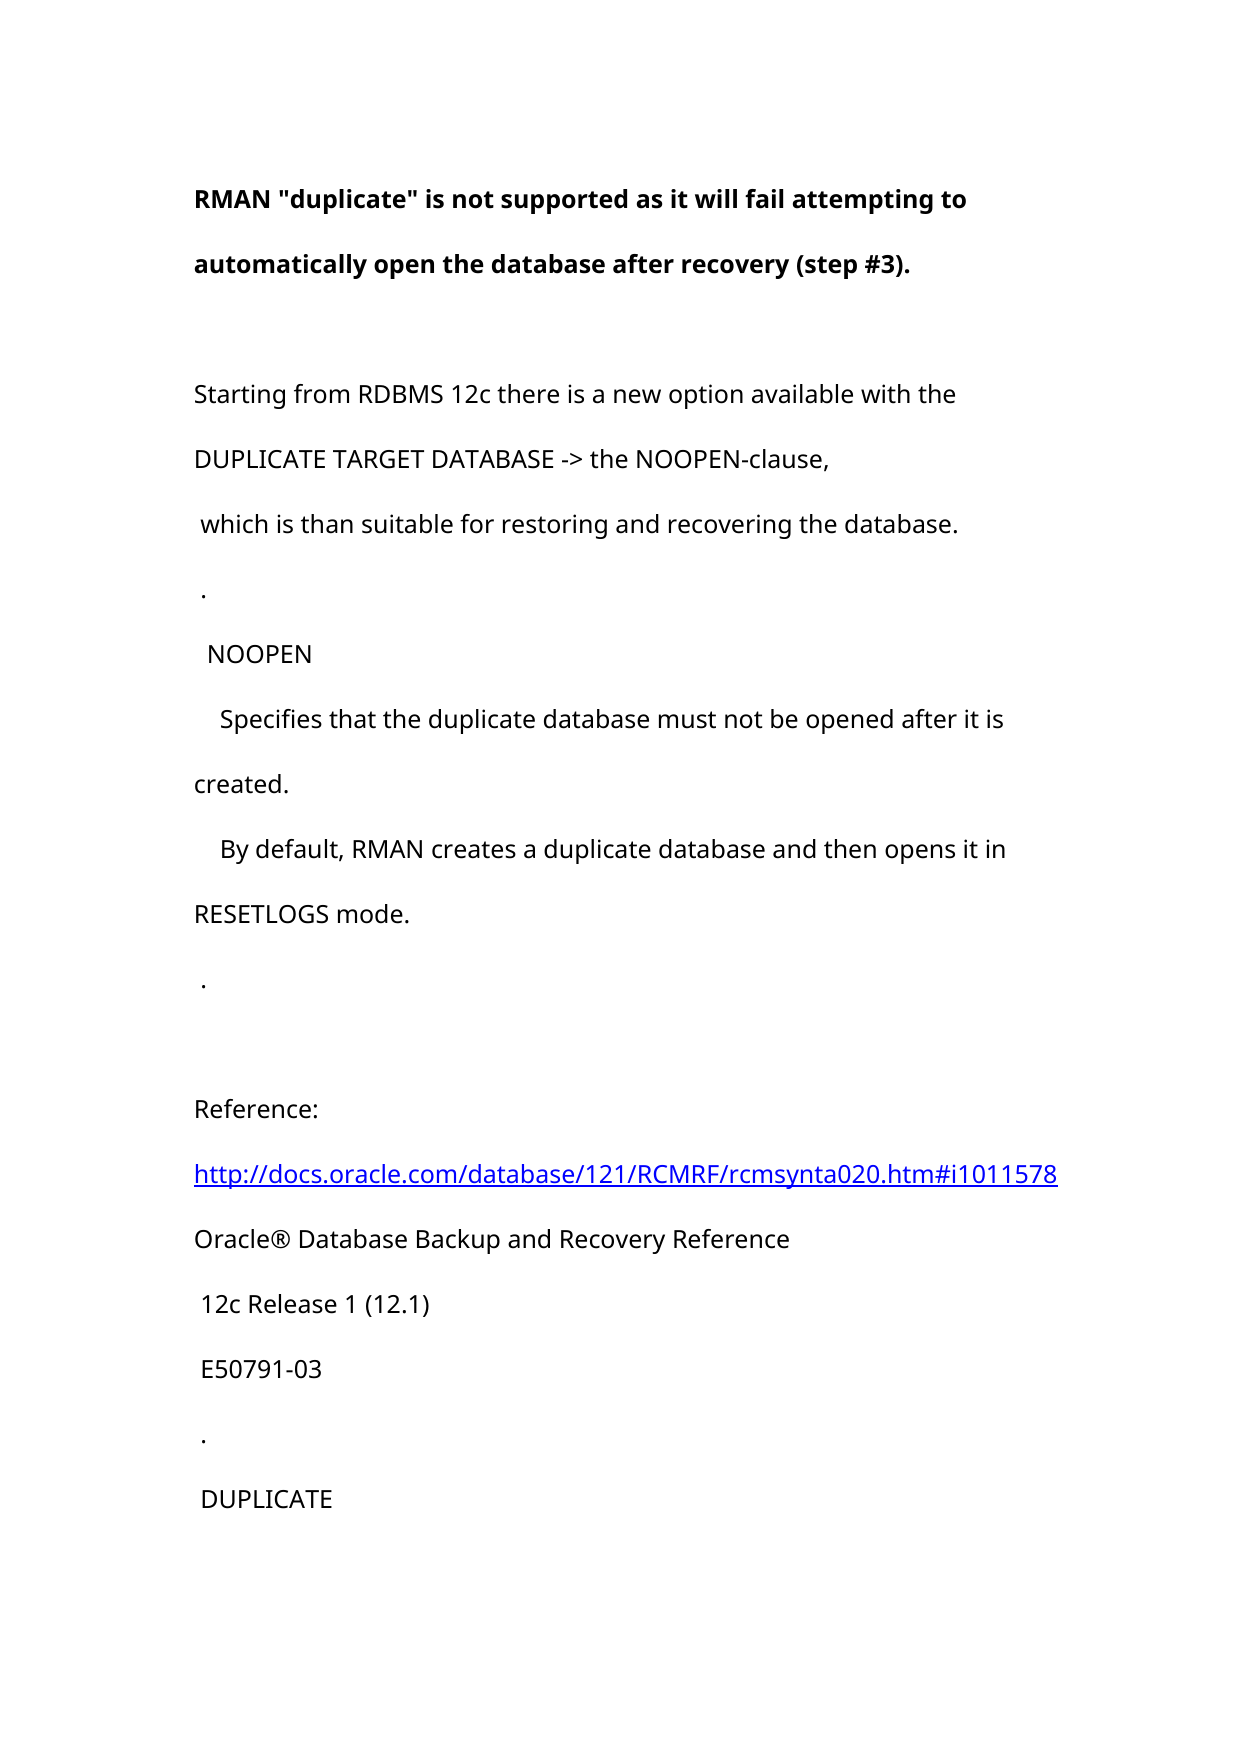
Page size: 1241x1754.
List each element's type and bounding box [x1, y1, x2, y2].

table_header [188, 162, 1065, 1535]
